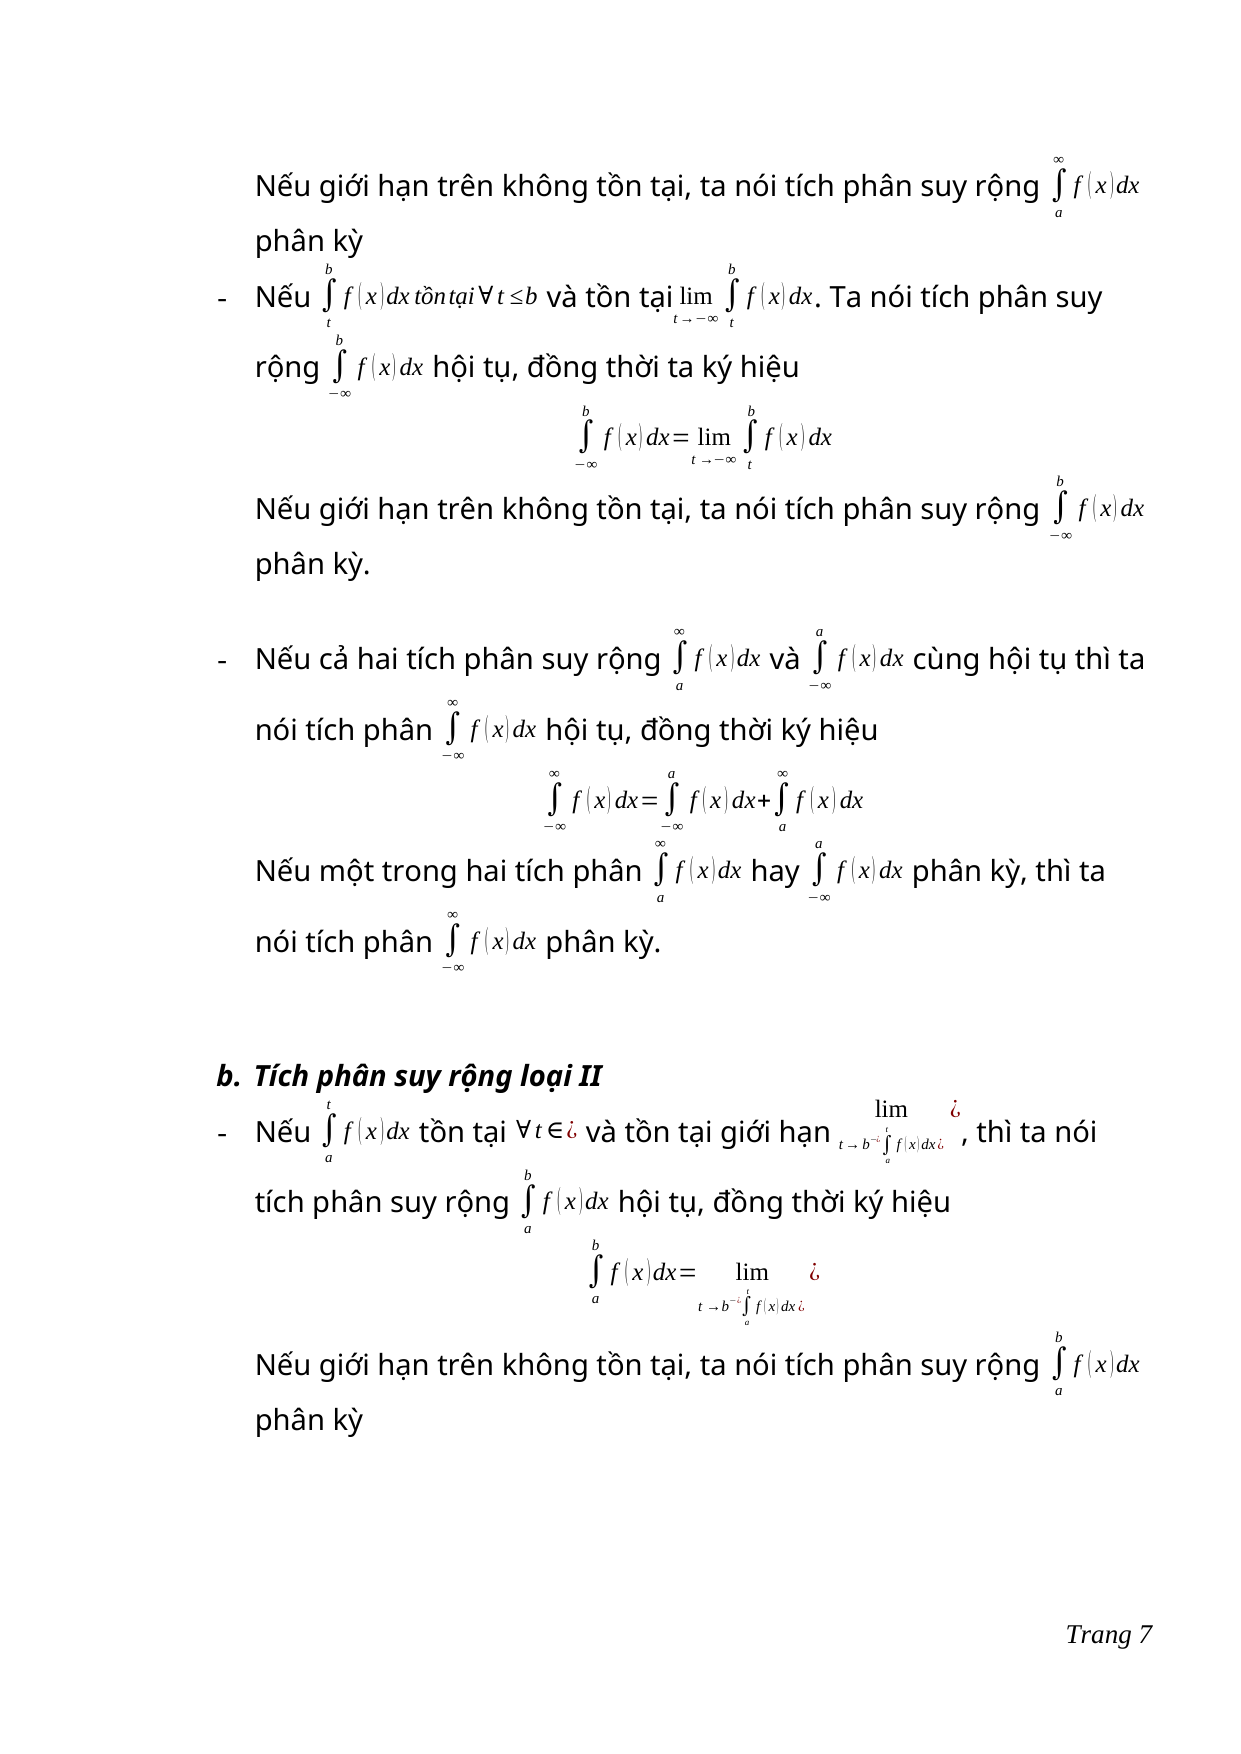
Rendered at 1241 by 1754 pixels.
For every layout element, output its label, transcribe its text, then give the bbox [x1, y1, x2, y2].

list Nếu và tồn tại. Ta nói tích phân suy rộng hội tụ, đồng thời ta ký hiệu [217, 260, 1152, 402]
list Nếu giới hạn trên không tồn tại, ta nói tích phân suy rộng phân kỳ [254, 150, 1152, 260]
list Nếu một trong hai tích phân hay phân kỳ, thì ta nói tích phân phân kỳ. [254, 835, 1152, 976]
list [254, 1328, 1152, 1439]
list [217, 1095, 1152, 1237]
list Nếu cả hai tích phân suy rộng và cùng hội tụ thì ta nói tích phân hội tụ, đồng thời ký hiệu [217, 623, 1152, 764]
list Nếu giới hạn trên không tồn tại, ta nói tích phân suy rộng phân kỳ. [254, 473, 1152, 583]
list Tích phân suy rộng loại II [216, 1056, 1152, 1095]
